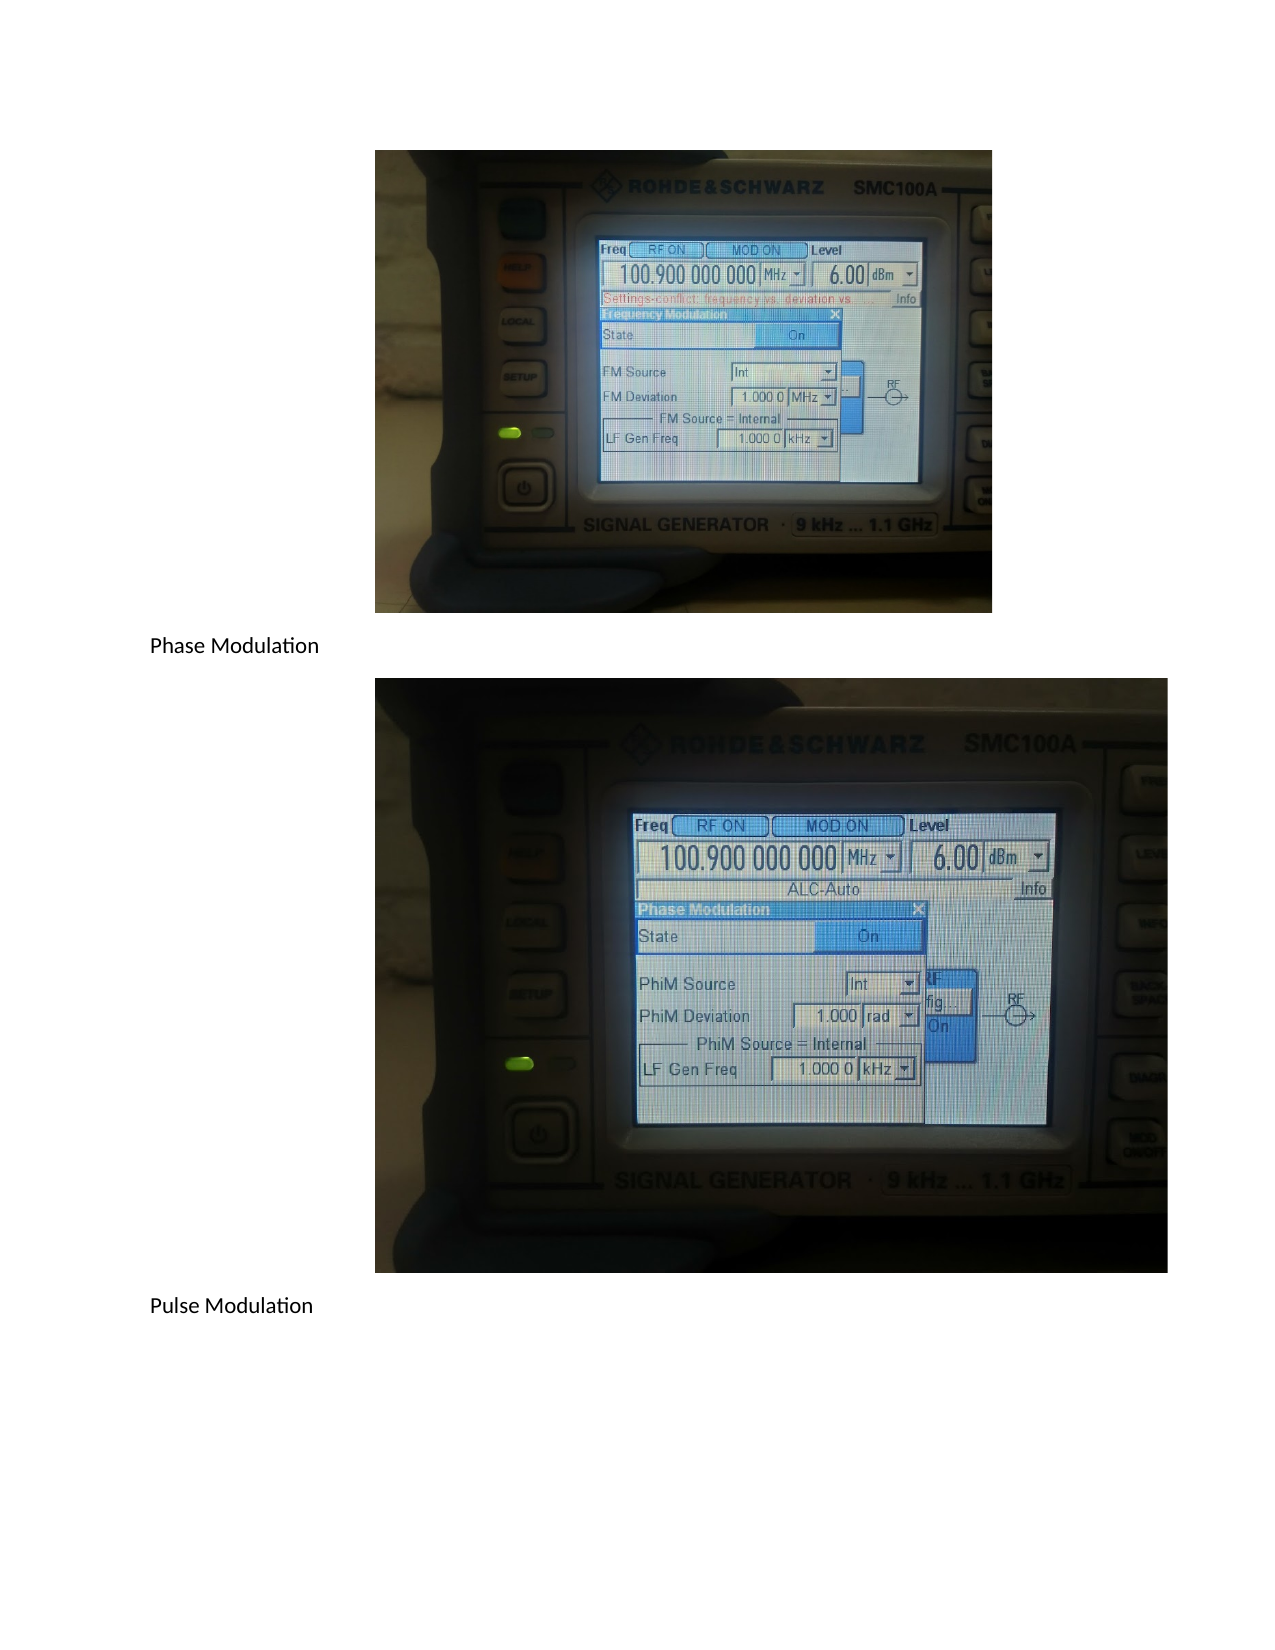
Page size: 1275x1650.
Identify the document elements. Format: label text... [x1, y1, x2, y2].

picture [375, 678, 1168, 1273]
text Pulse Modulation [150, 1292, 1125, 1320]
picture [375, 150, 993, 613]
text Phase Modulation [150, 631, 1125, 659]
